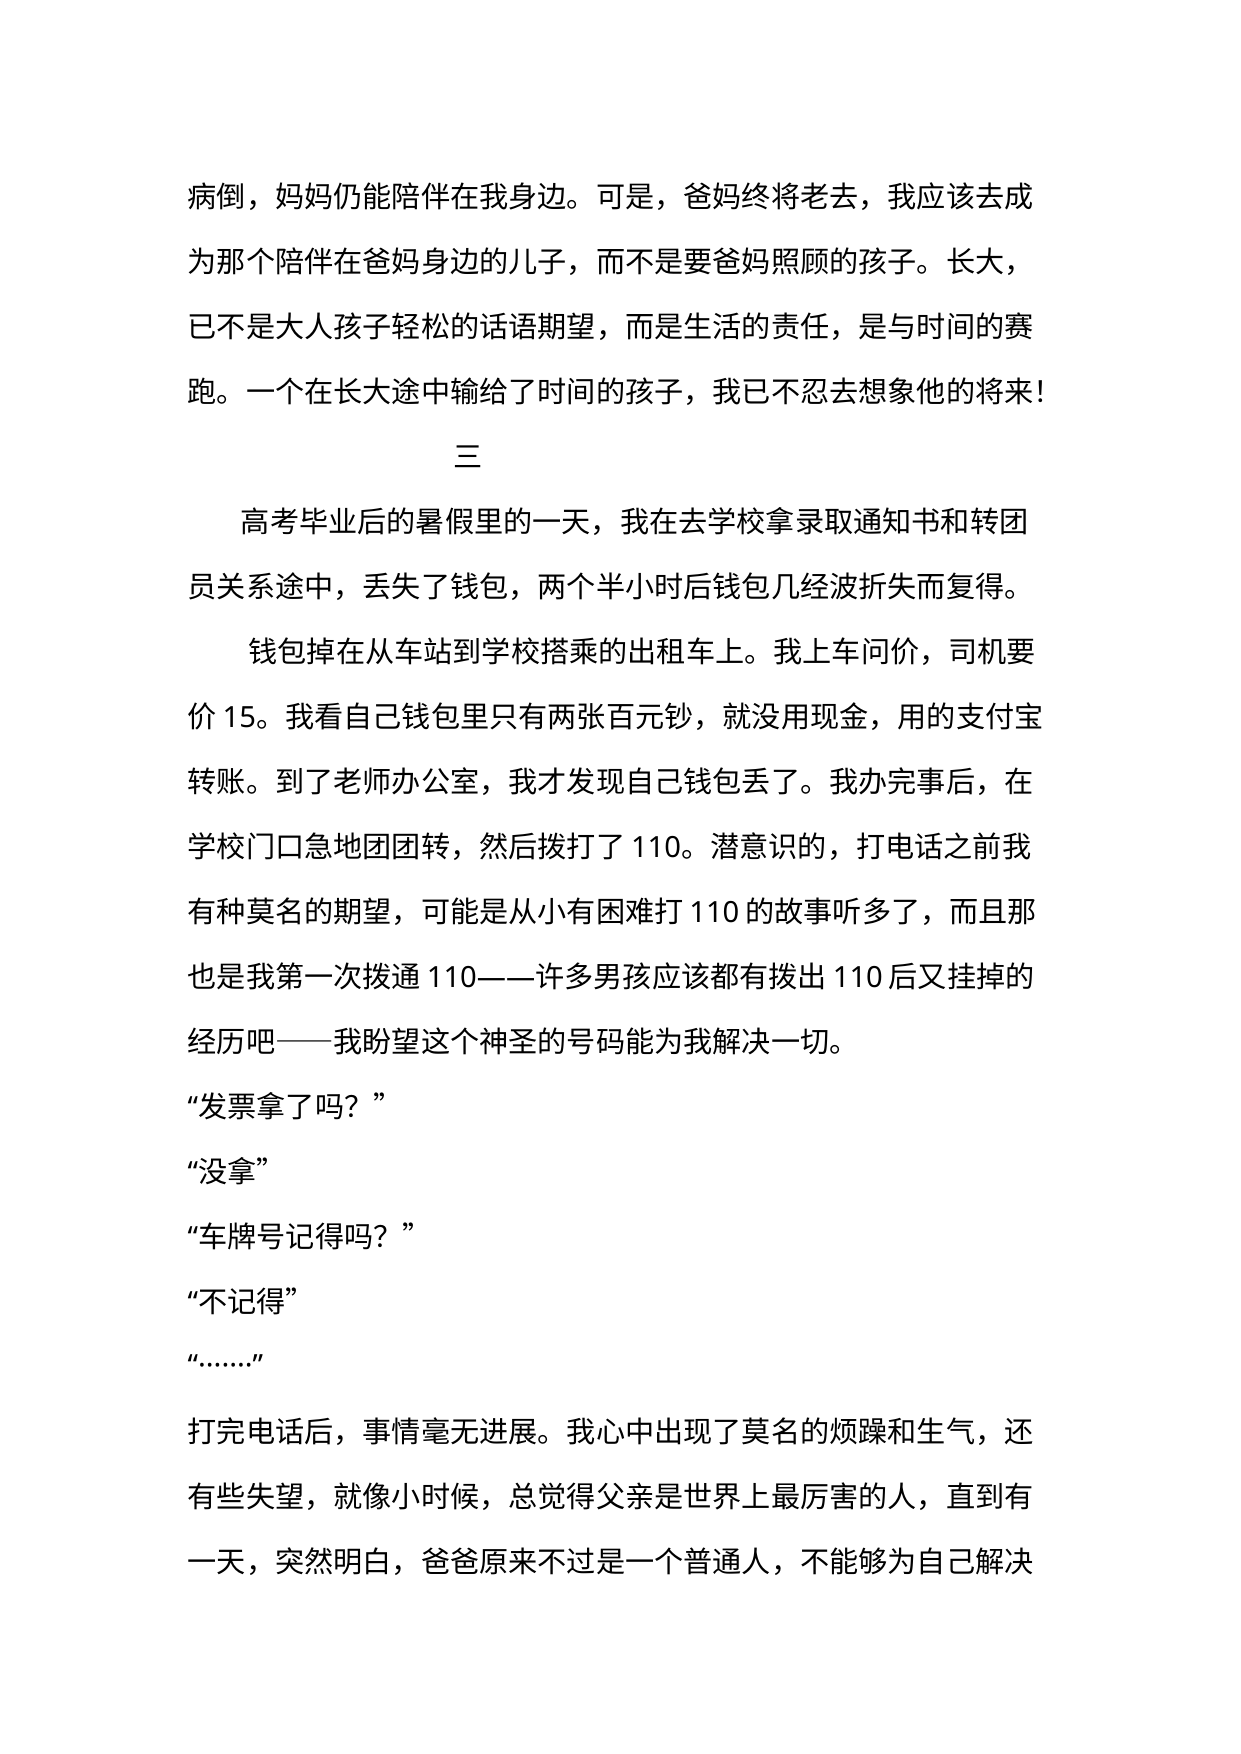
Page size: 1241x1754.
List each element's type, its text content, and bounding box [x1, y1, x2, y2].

text 高考毕业后的暑假里的一天，我在去学校拿录取通知书和转团员关系途中，丢失了钱包，两个半小时后钱包几经波折失而复得。 [187, 487, 1053, 617]
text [187, 162, 1053, 422]
text “没拿” [187, 1137, 1053, 1202]
text 三 [187, 422, 1053, 487]
text “车牌号记得吗？” [187, 1202, 1053, 1267]
text “·······” [187, 1332, 1053, 1397]
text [187, 1397, 1053, 1592]
text “发票拿了吗？” [187, 1072, 1053, 1137]
text “不记得” [187, 1267, 1053, 1332]
text 钱包掉在从车站到学校搭乘的出租车上。我上车问价，司机要价15。我看自己钱包里只有两张百元钞，就没用现金，用的支付宝转账。到了老师办公室，我才发现自己钱包丢了。我办完事后，在学校门口急地团团转，然后拨打了110。潜意识的，打电话之前我有种莫名的期望，可能是从小有困难打110的故事听多了，而且那也是我第一次拨通110——许多男孩应该都有拨出110后又挂掉的经历吧——我盼望这个神圣的号码能为我解决一切。 [187, 617, 1053, 1072]
